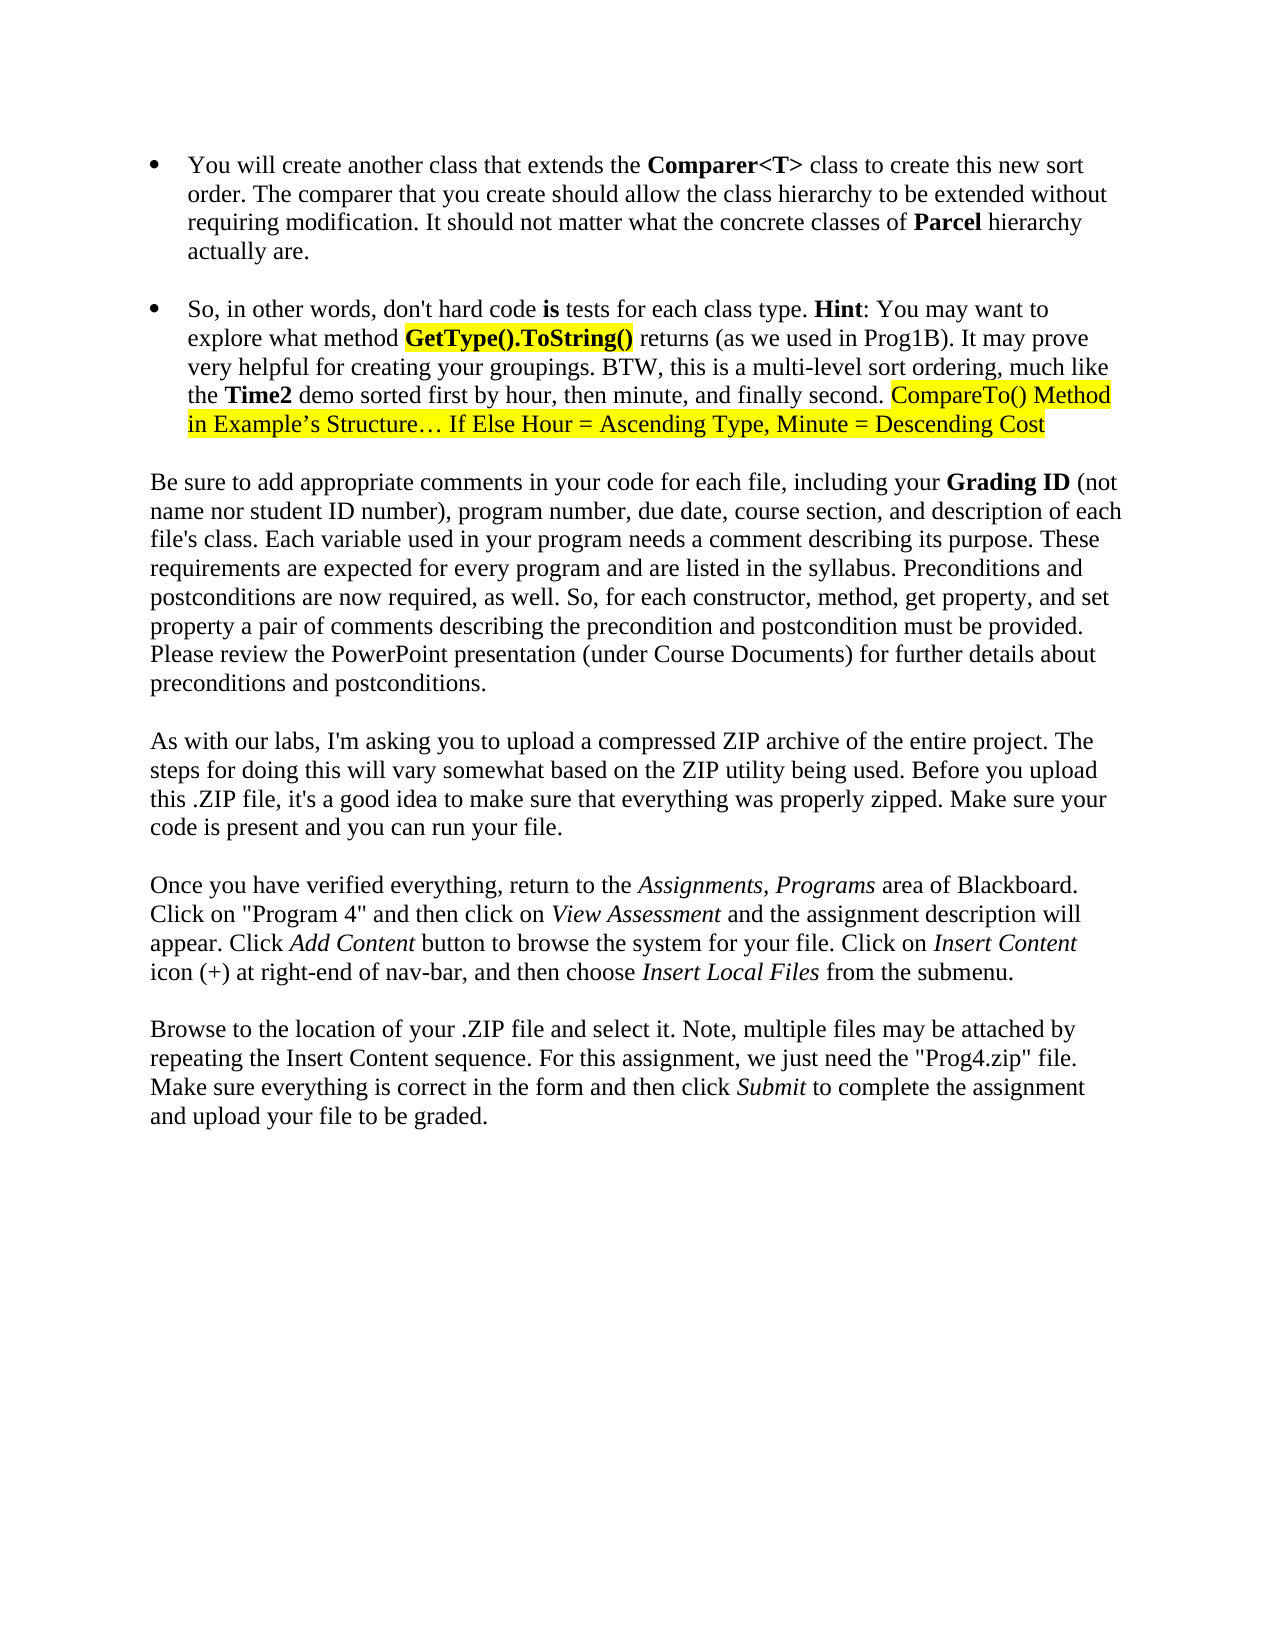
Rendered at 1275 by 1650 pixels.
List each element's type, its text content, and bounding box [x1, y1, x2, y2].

text Browse to the location of your .ZIP file and select it. Note, multiple files may be attached by repeating the Insert Content sequence. For this assignment, we just need the "Prog4.zip" file. Make sure everything is correct in the form and then click Submit to complete the assignment and upload your file to be graded. [150, 1014, 1125, 1129]
text Be sure to add appropriate comments in your code for each file, including your Grading ID (not name nor student ID number), program number, due date, course section, and description of each file's class. Each variable used in your program needs a comment describing its purpose. These requirements are expected for every program and are listed in the syllabus. Preconditions and postconditions are now required, as well. So, for each constructor, method, get property, and set property a pair of comments describing the precondition and postcondition must be provided. Please review the PowerPoint presentation (under Course Documents) for further details about preconditions and postconditions. [150, 467, 1125, 697]
list So, in other words, don't hard code is tests for each class type. Hint: You may want to explore what method GetType().ToString() returns (as we used in Prog1B). It may prove very helpful for creating your groupings. BTW, this is a multi-level sort ordering, much like the Time2 demo sorted first by hour, then minute, and finally second. CompareTo() Method in Example’s Structure… If Else Hour = Ascending Type, Minute = Descending Cost [150, 294, 1125, 438]
text As with our labs, I'm asking you to upload a compressed ZIP archive of the entire project. The steps for doing this will vary somewhat based on the ZIP utility being used. Before you upload this .ZIP file, it's a good idea to make sure that everything was properly zipped. Make sure your code is present and you can run your file. [150, 726, 1125, 841]
text Once you have verified everything, return to the Assignments, Programs area of Blackboard. Click on "Program 4" and then click on View Assessment and the assignment description will appear. Click Add Content button to browse the system for your file. Click on Insert Content icon (+) at right-end of nav-bar, and then choose Insert Local Files from the submenu. [150, 870, 1125, 985]
list You will create another class that extends the Comparer<T> class to create this new sort order. The comparer that you create should allow the class hierarchy to be extended without requiring modification. It should not matter what the concrete classes of Parcel hierarchy actually are. [150, 150, 1125, 265]
